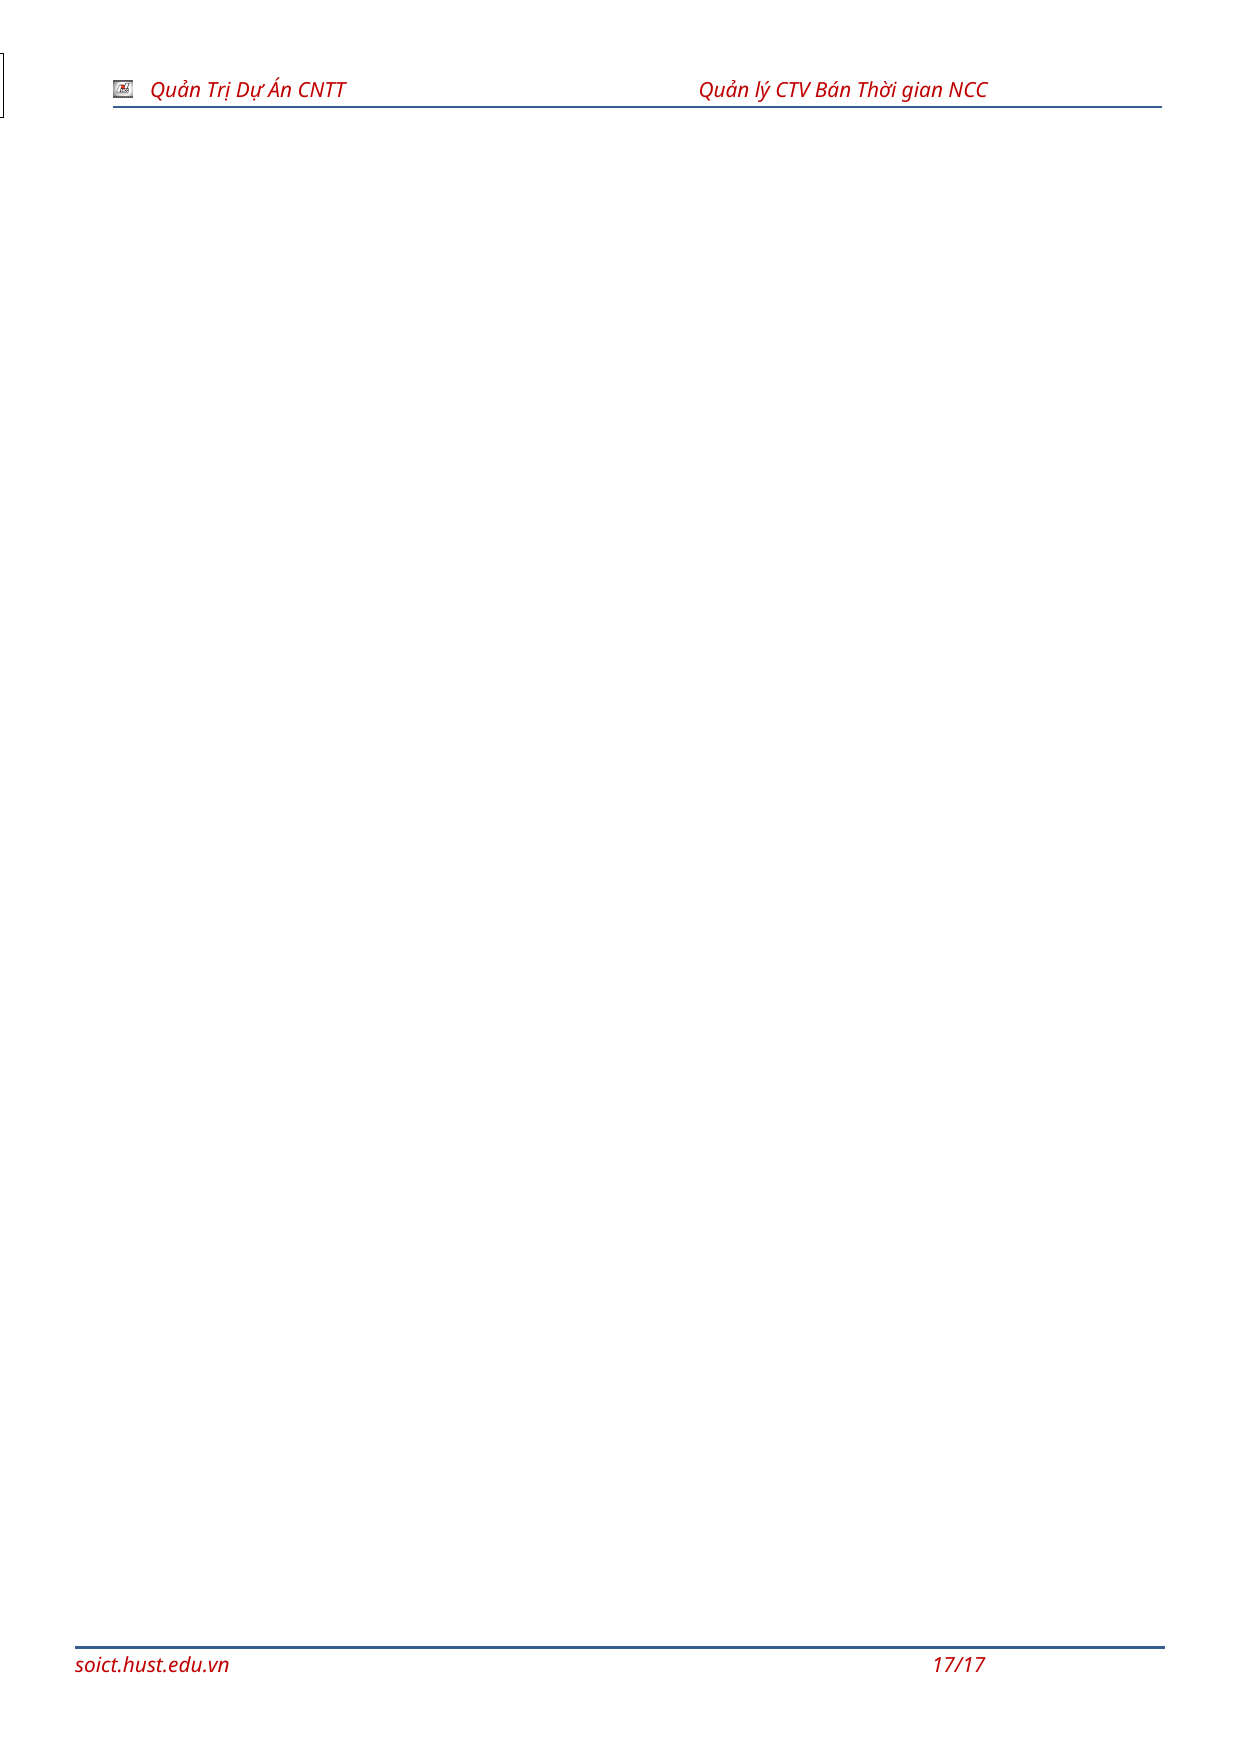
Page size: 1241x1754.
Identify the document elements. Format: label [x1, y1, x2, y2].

picture [113, 80, 133, 98]
